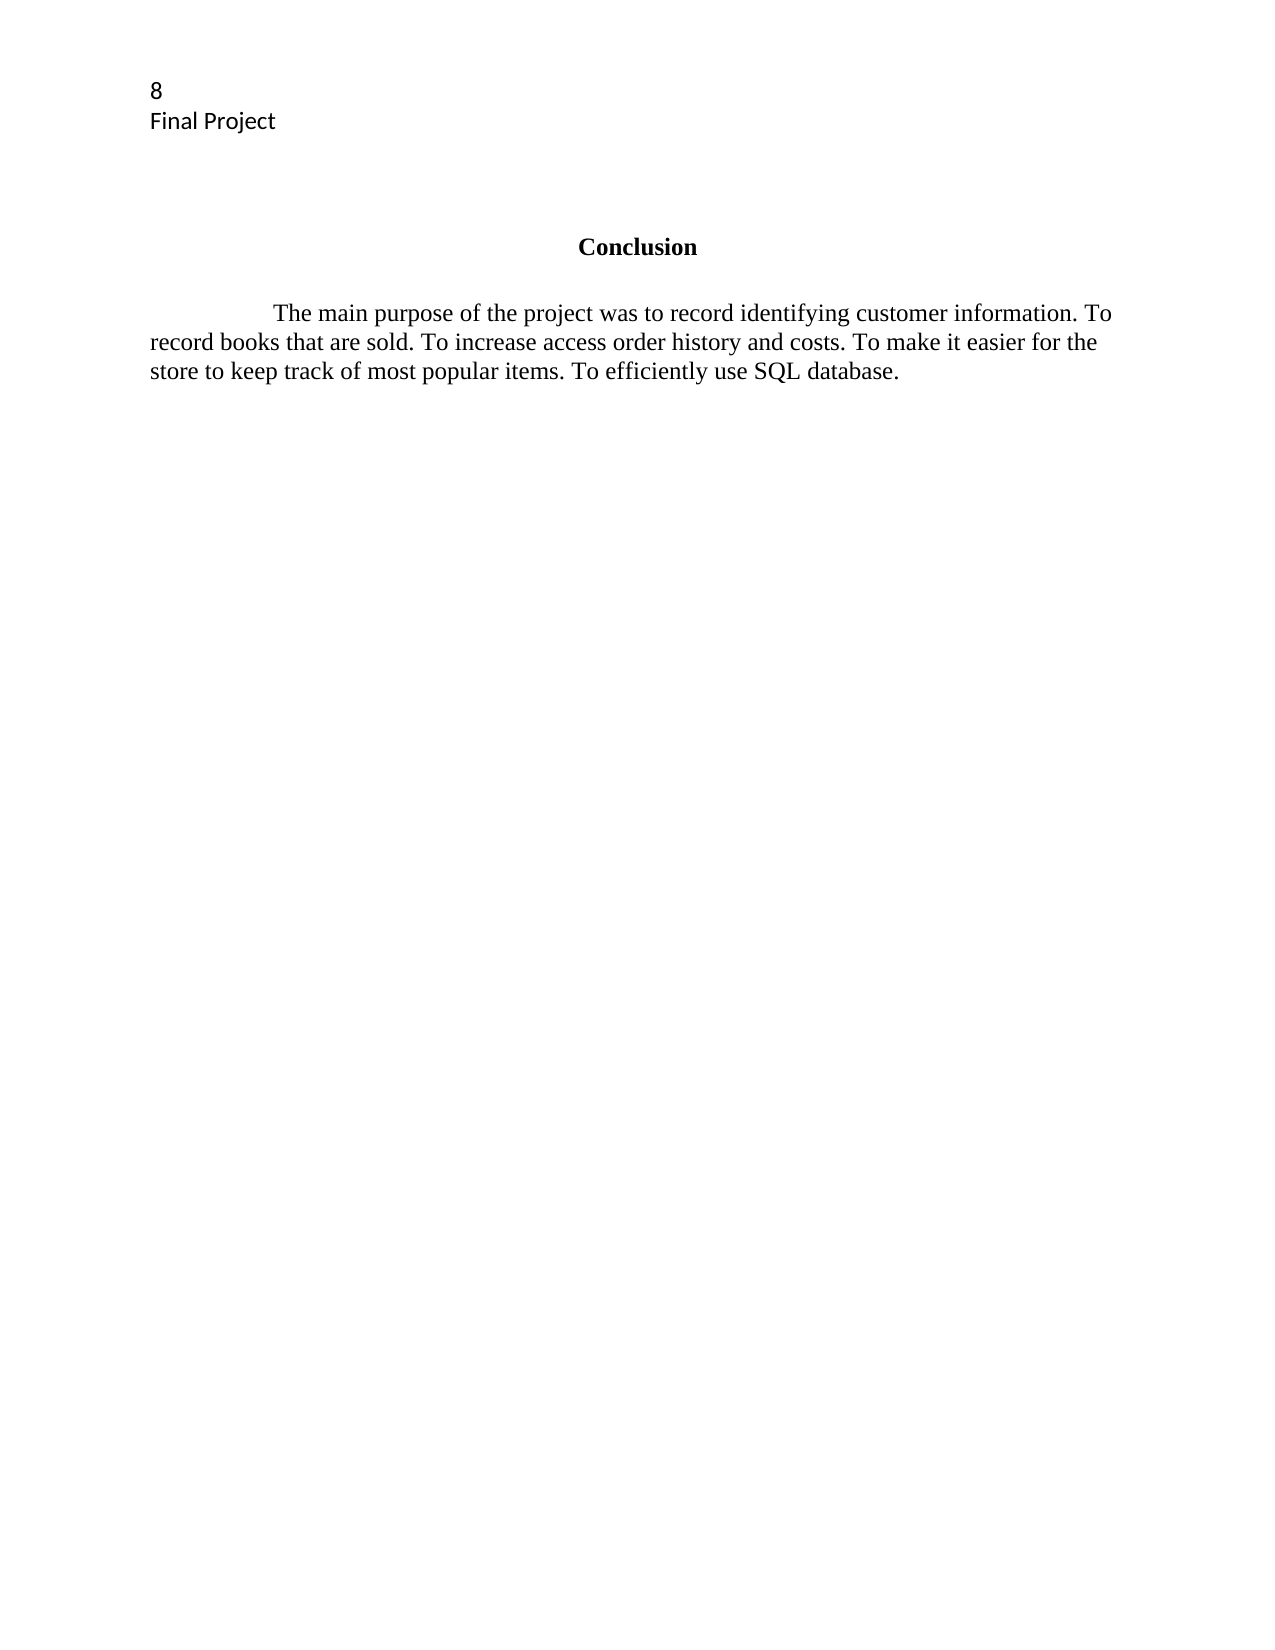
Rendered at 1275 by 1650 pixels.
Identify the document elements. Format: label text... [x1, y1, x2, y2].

text Conclusion [150, 232, 1125, 261]
text The main purpose of the project was to record identifying customer information. To record books that are sold. To increase access order history and costs. To make it easier for the store to keep track of most popular items. To efficiently use SQL database. [150, 298, 1125, 384]
